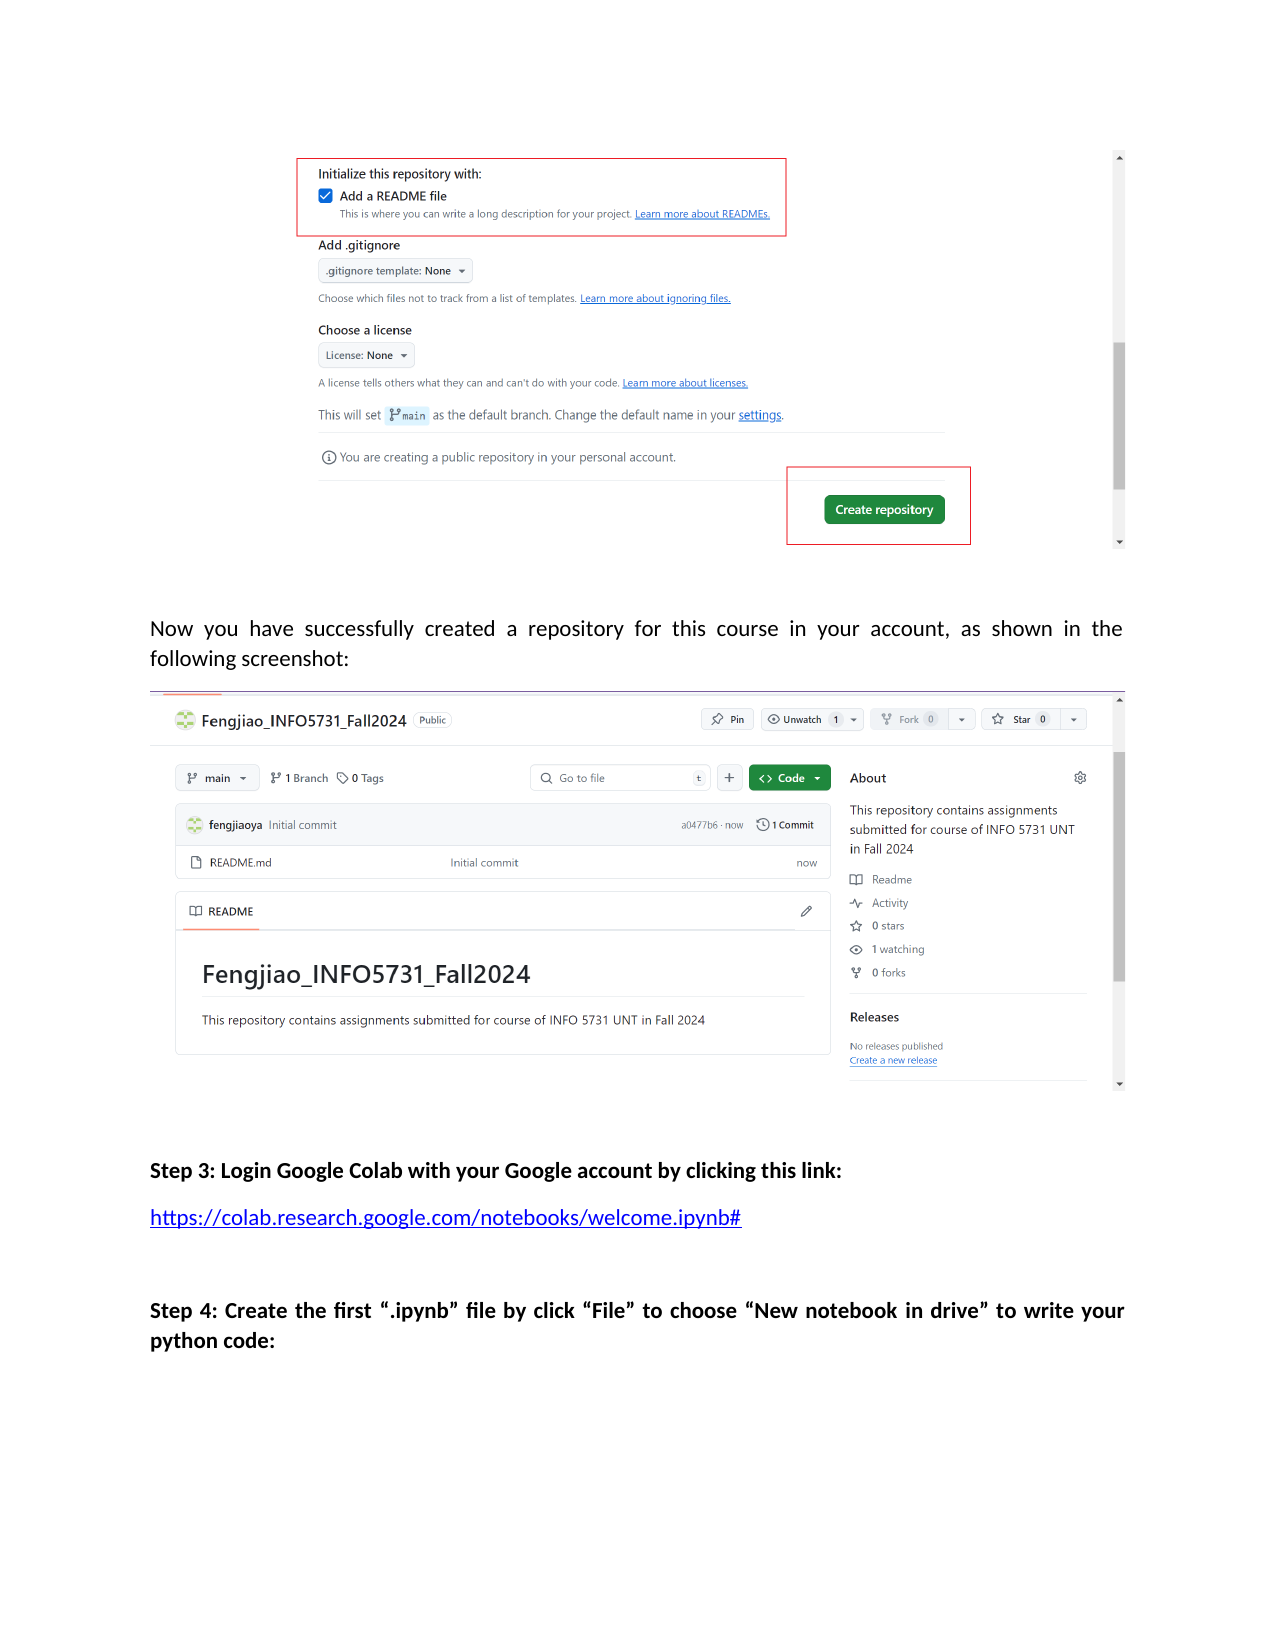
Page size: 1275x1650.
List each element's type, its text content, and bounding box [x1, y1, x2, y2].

picture [150, 150, 1125, 549]
text Now you have successfully created a repository for this course in your account, as shown in the following screenshot: [150, 614, 1125, 673]
picture [150, 691, 1125, 1091]
text https://colab.research.google.com/notebooks/welcome.ipynb# [150, 1203, 1125, 1231]
text Step 4: Create the first “.ipynb” file by click “File” to choose “New notebook in drive” to write your python code: [150, 1296, 1125, 1355]
text Step 3: Login Google Colab with your Google account by clicking this link: [150, 1156, 1125, 1184]
